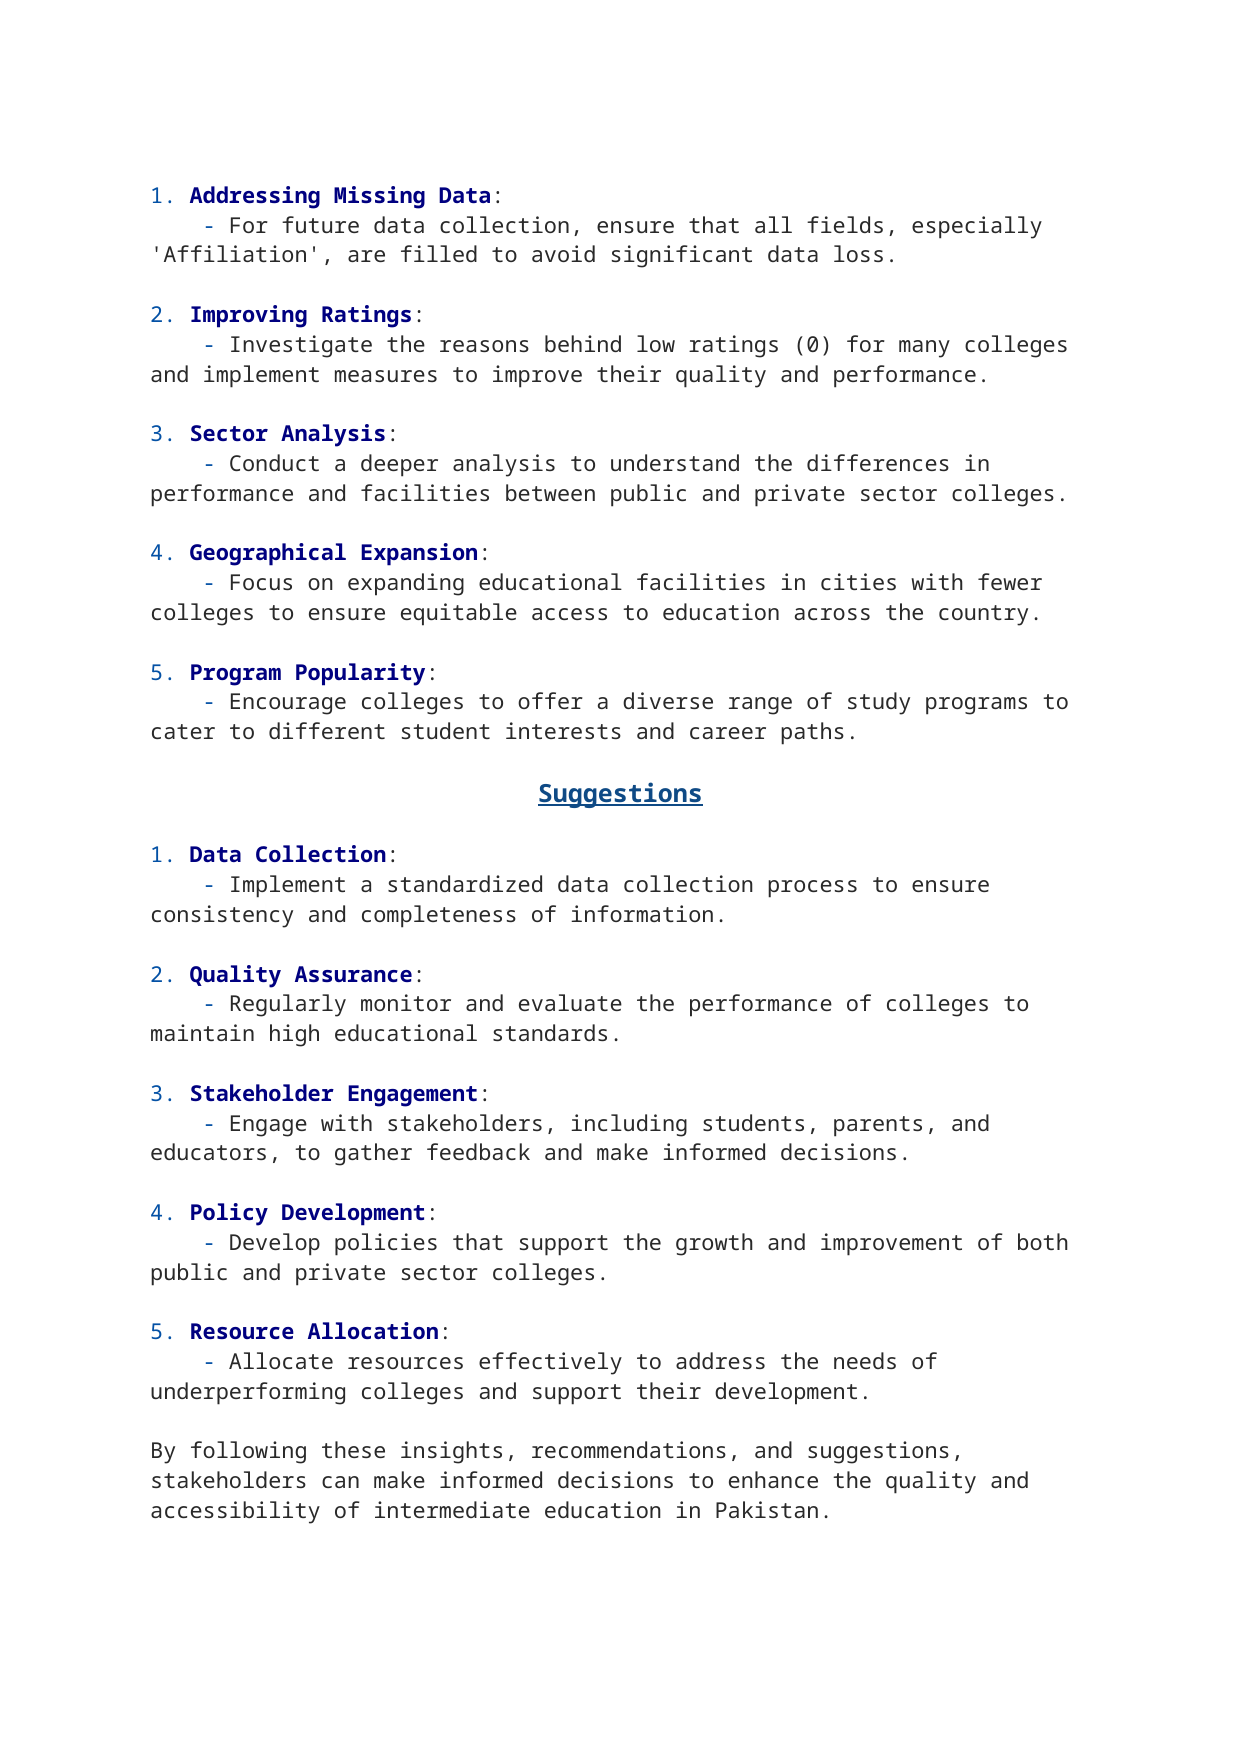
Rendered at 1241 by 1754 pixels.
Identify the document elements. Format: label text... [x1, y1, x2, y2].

text - Develop policies that support the growth and improvement of both public and private sector colleges. [150, 1227, 1090, 1286]
text By following these insights, recommendations, and suggestions, stakeholders can make informed decisions to enhance the quality and accessibility of intermediate education in Pakistan. [150, 1435, 1090, 1525]
text Suggestions [150, 776, 1090, 810]
text - Conduct a deeper analysis to understand the differences in performance and facilities between public and private sector colleges. [150, 448, 1090, 507]
text - For future data collection, ensure that all fields, especially 'Affiliation', are filled to avoid significant data loss. [150, 209, 1090, 269]
text 2. Improving Ratings: [150, 299, 1090, 329]
text - Regularly monitor and evaluate the performance of colleges to maintain high educational standards. [150, 988, 1090, 1048]
text - Engage with stakeholders, including students, parents, and educators, to gather feedback and make informed decisions. [150, 1108, 1090, 1167]
text - Investigate the reasons behind low ratings (0) for many colleges and implement measures to improve their quality and performance. [150, 329, 1090, 388]
text 5. Program Popularity: [150, 656, 1090, 686]
text 1. Data Collection: [150, 839, 1090, 869]
text - Allocate resources effectively to address the needs of underperforming colleges and support their development. [150, 1346, 1090, 1406]
text 4. Policy Development: [150, 1197, 1090, 1227]
text - Focus on expanding educational facilities in cities with fewer colleges to ensure equitable access to education across the country. [150, 567, 1090, 627]
text 2. Quality Assurance: [150, 959, 1090, 988]
text - Encourage colleges to offer a diverse range of study programs to cater to different student interests and career paths. [150, 686, 1090, 746]
text 3. Stakeholder Engagement: [150, 1078, 1090, 1108]
text 1. Addressing Missing Data: [150, 180, 1090, 209]
text 4. Geographical Expansion: [150, 537, 1090, 567]
text 5. Resource Allocation: [150, 1316, 1090, 1346]
text 3. Sector Analysis: [150, 418, 1090, 448]
text - Implement a standardized data collection process to ensure consistency and completeness of information. [150, 869, 1090, 929]
